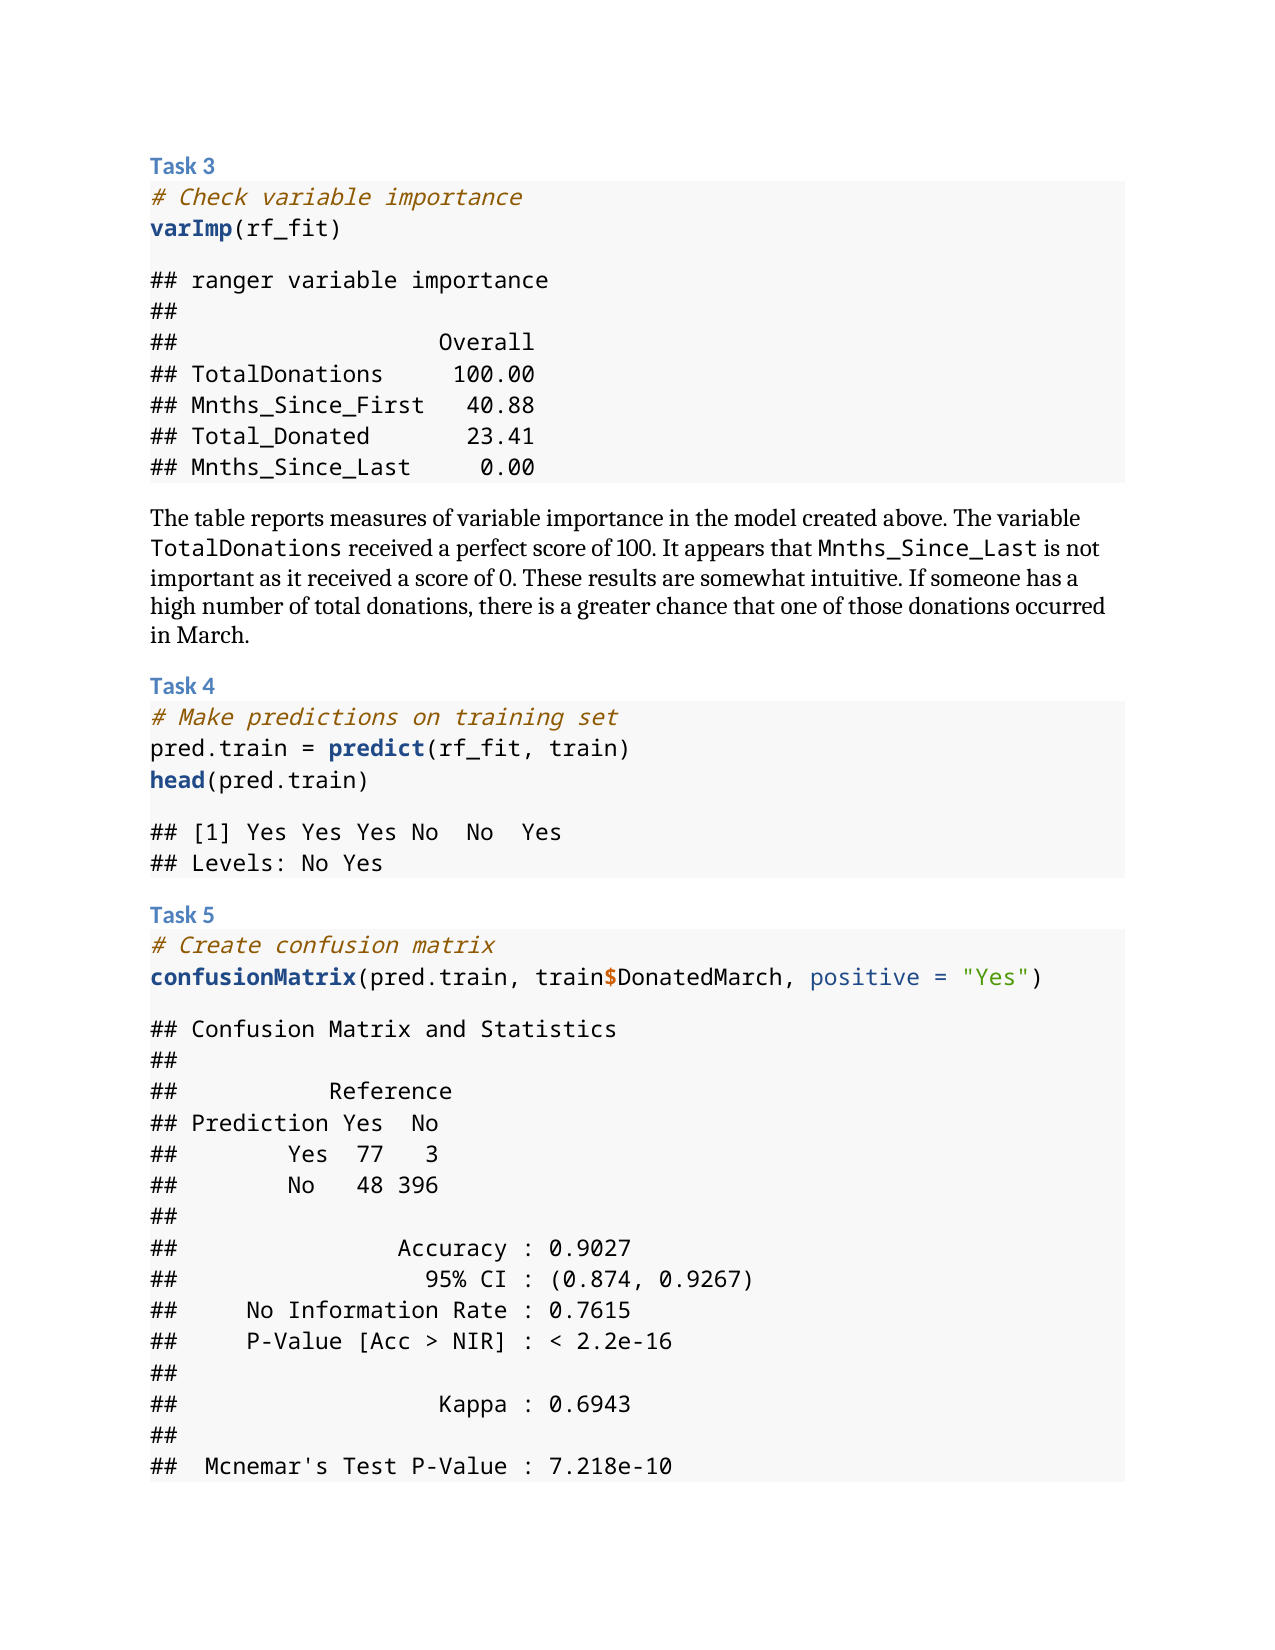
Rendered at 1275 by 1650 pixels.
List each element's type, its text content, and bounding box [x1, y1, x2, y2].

text # Make predictions on training set pred.train = predict(rf_fit, train) head(pred.train) [150, 701, 1125, 795]
text The table reports measures of variable importance in the model created above. The variable TotalDonations received a perfect score of 100. It appears that Mnths_Since_Last is not important as it received a score of 0. These results are somewhat intuitive. If someone has a high number of total donations, there is a greater chance that one of those donations occurred in March. [150, 503, 1125, 650]
text ## [1] Yes Yes Yes No No Yes ## Levels: No Yes [150, 816, 1125, 878]
text # Create confusion matrix confusionMatrix(pred.train, train$DonatedMarch, positive = "Yes") [150, 929, 1125, 992]
text ## ranger variable importance ## ## Overall ## TotalDonations 100.00 ## Mnths_Since_First 40.88 ## Total_Donated 23.41 ## Mnths_Since_Last 0.00 [150, 264, 1125, 483]
text # Check variable importance varImp(rf_fit) [342, 181, 1125, 243]
subtitle Task 4 [150, 671, 1125, 701]
subtitle Task 3 [150, 150, 1125, 181]
subtitle Task 5 [150, 899, 1125, 929]
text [150, 1013, 1125, 1482]
